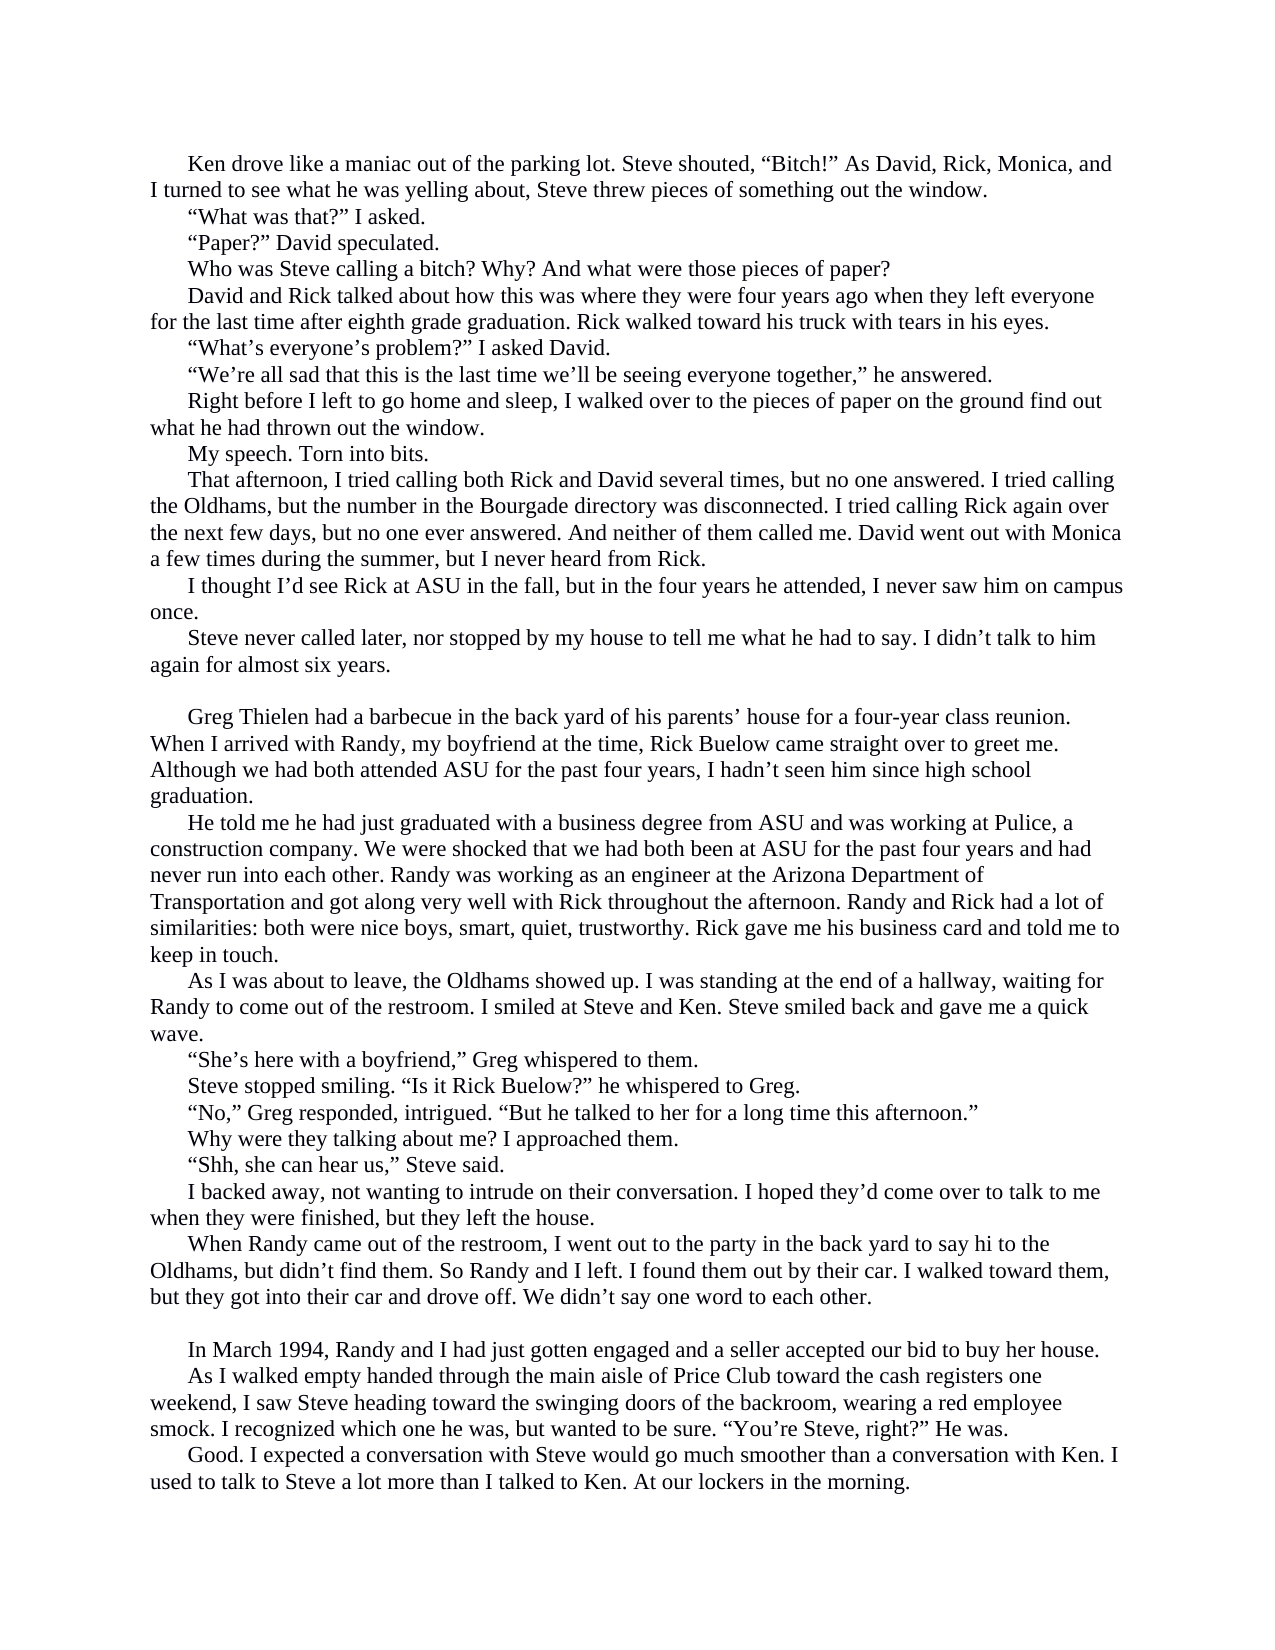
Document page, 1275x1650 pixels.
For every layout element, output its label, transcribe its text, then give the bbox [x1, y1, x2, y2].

text Who was Steve calling a bitch? Why? And what were those pieces of paper? [150, 255, 1125, 282]
text David and Rick talked about how this was where they were four years ago when they left everyone for the last time after eighth grade graduation. Rick walked toward his truck with tears in his eyes. [150, 282, 1125, 334]
text “What’s everyone’s problem?” I asked David. [150, 334, 1125, 361]
text Steve never called later, nor stopped by my house to tell me what he had to say. I didn’t talk to him again for almost six years. [150, 624, 1125, 677]
text When Randy came out of the restroom, I went out to the party in the back yard to say hi to the Oldhams, but didn’t find them. So Randy and I left. I found them out by their car. I walked toward them, but they got into their car and drove off. We didn’t say one word to each other. [150, 1231, 1125, 1309]
text In March 1994, Randy and I had just gotten engaged and a seller accepted our bid to buy her house. [150, 1336, 1125, 1362]
text “What was that?” I asked. [150, 203, 1125, 229]
text Ken drove like a maniac out of the parking lot. Steve shouted, “Bitch!” As David, Rick, Monica, and I turned to see what he was yelling about, Steve threw pieces of something out the window. [150, 150, 1125, 203]
text “Paper?” David speculated. [150, 229, 1125, 255]
text “She’s here with a boyfriend,” Greg whispered to them. [150, 1046, 1125, 1072]
text As I walked empty handed through the main aisle of Price Club toward the cash registers one weekend, I saw Steve heading toward the swinging doors of the backroom, wearing a red employee smock. I recognized which one he was, but wanted to be sure. “You’re Steve, right?” He was. [150, 1362, 1125, 1441]
text Good. I expected a conversation with Steve would go much smoother than a conversation with Ken. I used to talk to Steve a lot more than I talked to Ken. At our lockers in the morning. [150, 1441, 1125, 1494]
text Right before I left to go home and sleep, I walked over to the pieces of paper on the ground find out what he had thrown out the window. [150, 387, 1125, 440]
text As I was about to leave, the Oldhams showed up. I was standing at the end of a hallway, waiting for Randy to come out of the restroom. I smiled at Steve and Ken. Steve smiled back and gave me a quick wave. [150, 967, 1125, 1046]
text “Shh, she can hear us,” Steve said. [150, 1151, 1125, 1178]
text Steve stopped smiling. “Is it Rick Buelow?” he whispered to Greg. [150, 1072, 1125, 1099]
text Greg Thielen had a barbecue in the back yard of his parents’ house for a four-year class reunion. When I arrived with Randy, my boyfriend at the time, Rick Buelow came straight over to greet me. Although we had both attended ASU for the past four years, I hadn’t seen him since high school graduation. [150, 703, 1125, 809]
text I thought I’d see Rick at ASU in the fall, but in the four years he attended, I never saw him on campus once. [150, 572, 1125, 624]
text That afternoon, I tried calling both Rick and David several times, but no one answered. I tried calling the Oldhams, but the number in the Bourgade directory was disconnected. I tried calling Rick again over the next few days, but no one ever answered. And neither of them called me. David went out with Monica a few times during the summer, but I never heard from Rick. [150, 466, 1125, 572]
text He told me he had just graduated with a business degree from ASU and was working at Pulice, a construction company. We were shocked that we had both been at ASU for the past four years and had never run into each other. Randy was working as an engineer at the Arizona Department of Transportation and got along very well with Rick throughout the afternoon. Randy and Rick had a lot of similarities: both were nice boys, smart, quiet, trustworthy. Rick gave me his business card and told me to keep in touch. [150, 809, 1125, 967]
text “We’re all sad that this is the last time we’ll be seeing everyone together,” he answered. [150, 361, 1125, 387]
text I backed away, not wanting to intrude on their conversation. I hoped they’d come over to talk to me when they were finished, but they left the house. [150, 1178, 1125, 1231]
text Why were they talking about me? I approached them. [150, 1125, 1125, 1151]
text My speech. Torn into bits. [150, 440, 1125, 466]
text “No,” Greg responded, intrigued. “But he talked to her for a long time this afternoon.” [150, 1099, 1125, 1125]
